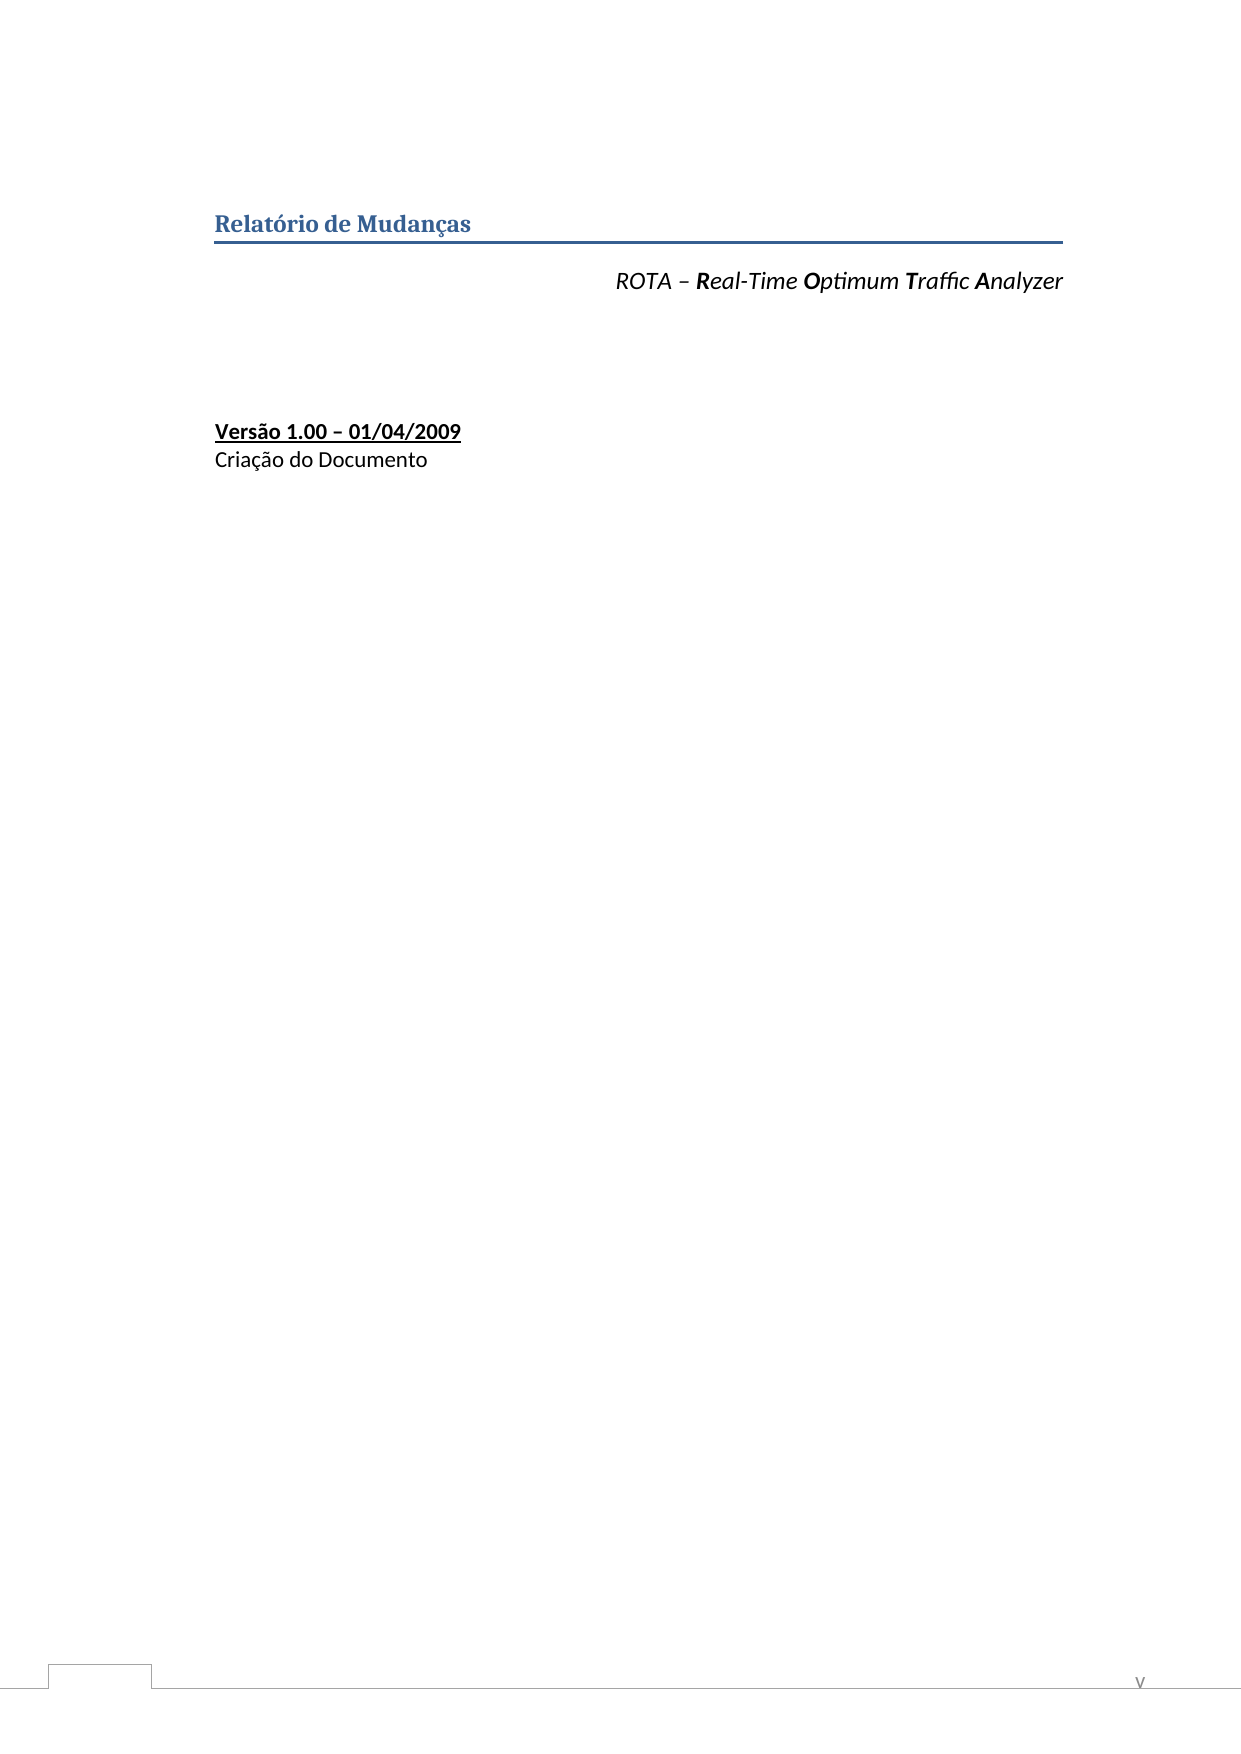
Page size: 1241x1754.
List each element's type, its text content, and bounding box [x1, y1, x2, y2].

text Versão 1.00 – 01/04/2009 [177, 417, 1063, 445]
subtitle ROTA – Real-Time Optimum Traffic Analyzer [177, 265, 1063, 295]
text Criação do Documento [177, 445, 1063, 473]
subtitle Relatório de Mudanças [214, 210, 1063, 241]
